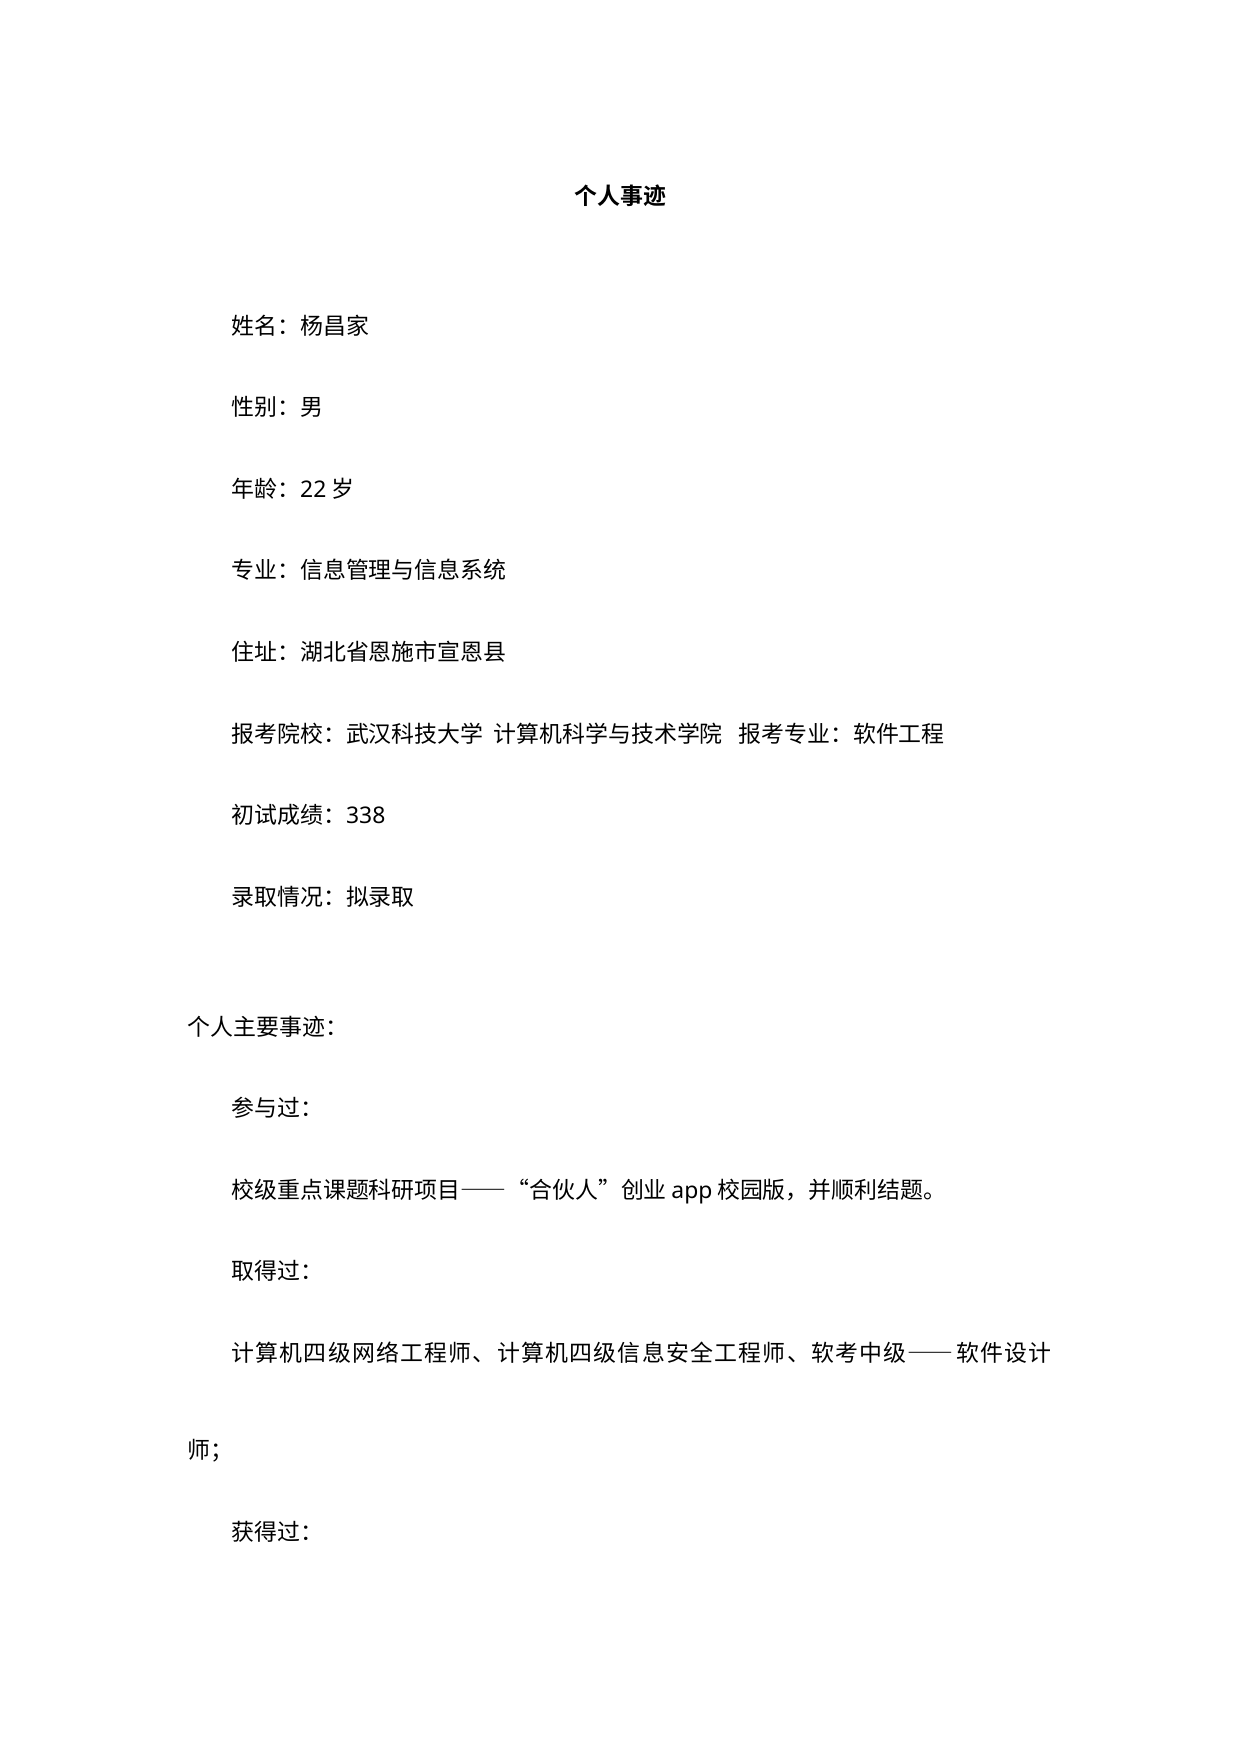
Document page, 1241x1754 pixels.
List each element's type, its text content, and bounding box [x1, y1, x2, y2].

text 取得过： [187, 1237, 1053, 1302]
text 参与过： [187, 1074, 1053, 1139]
text 年龄：22岁 [187, 455, 1053, 520]
text 专业：信息管理与信息系统 [187, 536, 1053, 601]
text 录取情况：拟录取 [187, 863, 1053, 928]
text 个人事迹 [187, 162, 1053, 227]
text 校级重点课题科研项目——“合伙人”创业app校园版，并顺利结题。 [187, 1156, 1053, 1221]
text 初试成绩：338 [187, 781, 1053, 846]
text 获得过： [187, 1498, 1053, 1563]
text 性别：男 [187, 373, 1053, 438]
text 姓名：杨昌家 [187, 292, 1053, 357]
text 个人主要事迹： [187, 992, 1053, 1057]
text 报考院校：武汉科技大学 计算机科学与技术学院 报考专业：软件工程 [187, 699, 1053, 764]
text 计算机四级网络工程师、计算机四级信息安全工程师、软考中级——软件设计师； [187, 1319, 1053, 1481]
text 住址：湖北省恩施市宣恩县 [187, 618, 1053, 683]
